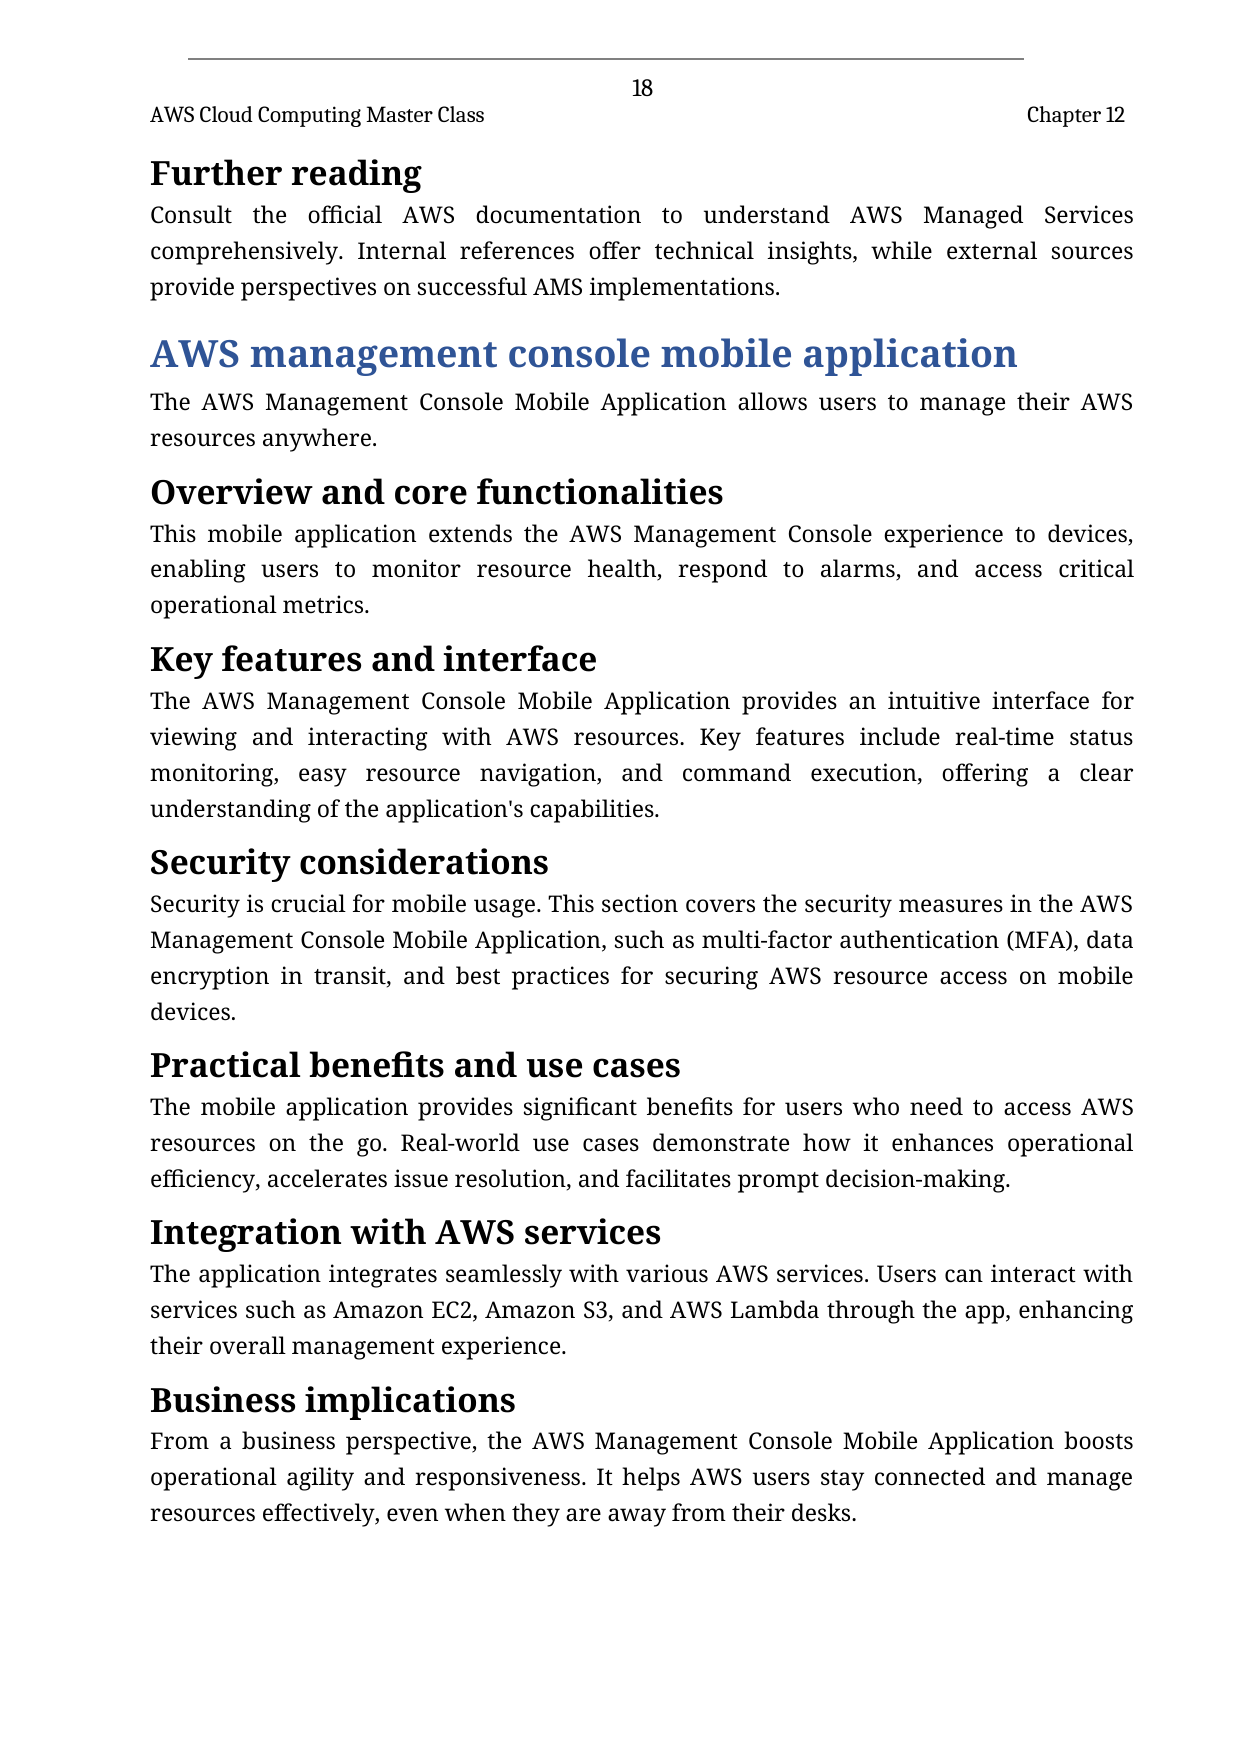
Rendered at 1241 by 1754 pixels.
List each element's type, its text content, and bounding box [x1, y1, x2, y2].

subtitle Integration with AWS services [150, 1209, 1135, 1254]
text The AWS Management Console Mobile Application provides an intuitive interface for viewing and interacting with AWS resources. Key features include real-time status monitoring, easy resource navigation, and command execution, offering a clear understanding of the application's capabilities. [150, 685, 1135, 824]
subtitle Practical benefits and use cases [150, 1042, 1135, 1087]
text The application integrates seamlessly with various AWS services. Users can interact with services such as Amazon EC2, Amazon S3, and AWS Lambda through the app, enhancing their overall management experience. [150, 1258, 1135, 1361]
subtitle Further reading [150, 150, 1135, 195]
subtitle AWS management console mobile application [150, 328, 1135, 379]
subtitle Overview and core functionalities [150, 468, 1135, 514]
text The mobile application provides significant benefits for users who need to access AWS resources on the go. Real-world use cases demonstrate how it enhances operational efficiency, accelerates issue resolution, and facilitates prompt decision-making. [150, 1091, 1135, 1194]
text Security is crucial for mobile usage. This section covers the security measures in the AWS Management Console Mobile Application, such as multi-factor authentication (MFA), data encryption in transit, and best practices for securing AWS resource access on mobile devices. [150, 888, 1135, 1027]
subtitle Key features and interface [150, 636, 1135, 681]
text From a business perspective, the AWS Management Console Mobile Application boosts operational agility and responsiveness. It helps AWS users stay connected and manage resources effectively, even when they are away from their desks. [150, 1425, 1135, 1528]
text This mobile application extends the AWS Management Console experience to devices, enabling users to monitor resource health, respond to alarms, and access critical operational metrics. [150, 517, 1135, 621]
subtitle Business implications [150, 1376, 1135, 1422]
subtitle Security considerations [150, 839, 1135, 884]
text Consult the official AWS documentation to understand AWS Managed Services comprehensively. Internal references offer technical insights, while external sources provide perspectives on successful AMS implementations. [150, 199, 1135, 302]
text The AWS Management Console Mobile Application allows users to manage their AWS resources anywhere. [150, 386, 1135, 453]
